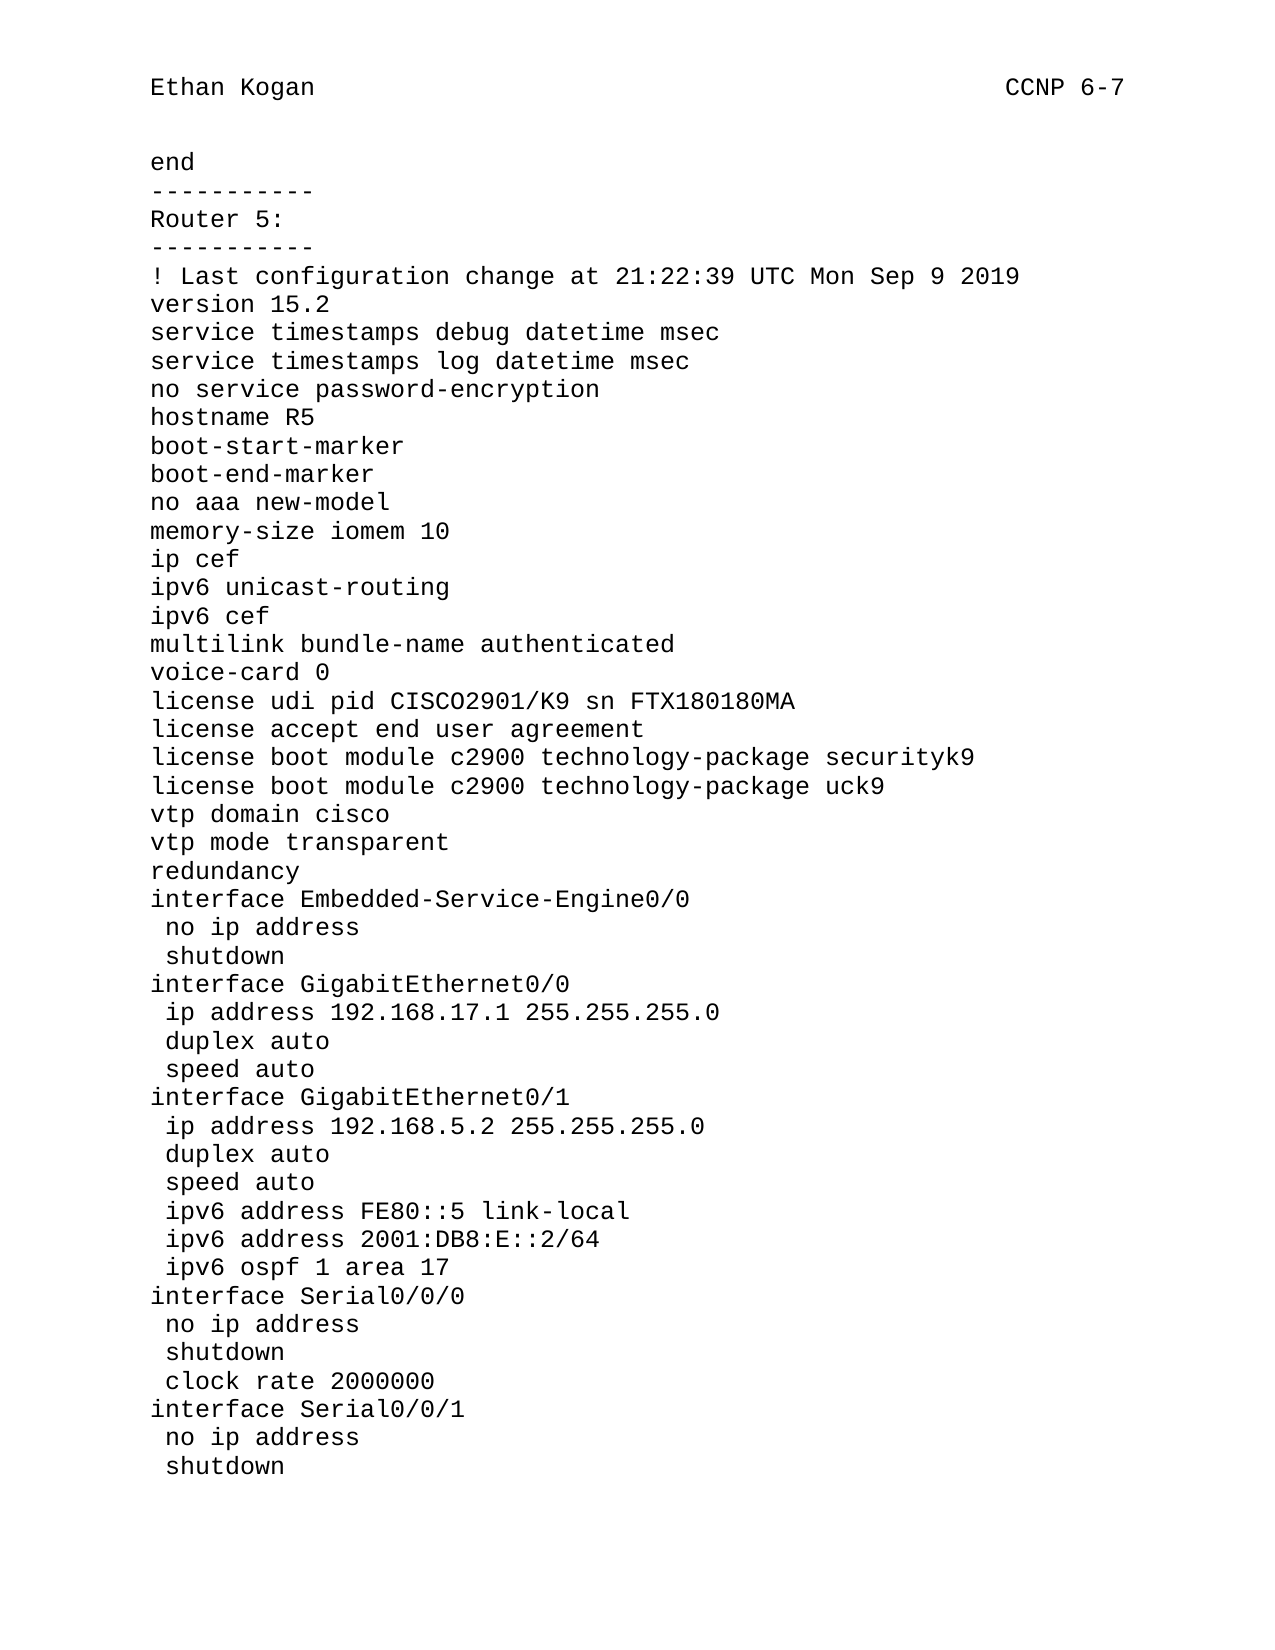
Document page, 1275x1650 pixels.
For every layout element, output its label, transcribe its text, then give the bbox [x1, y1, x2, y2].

text interface GigabitEthernet0/1 [150, 1085, 1125, 1113]
text shutdown [150, 1453, 1125, 1482]
text vtp mode transparent [150, 830, 1125, 858]
text ip address 192.168.17.1 255.255.255.0 [150, 1000, 1125, 1028]
text interface Serial0/0/1 [150, 1397, 1125, 1425]
text ipv6 address 2001:DB8:E::2/64 [150, 1227, 1125, 1255]
text memory-size iomem 10 [150, 518, 1125, 547]
text boot-start-marker [150, 433, 1125, 462]
text no service password-encryption [150, 377, 1125, 405]
text shutdown [150, 1340, 1125, 1368]
text no ip address [150, 1425, 1125, 1453]
text ----------- [150, 178, 1125, 207]
text end [150, 150, 1125, 178]
text license accept end user agreement [150, 717, 1125, 745]
text license boot module c2900 technology-package uck9 [150, 773, 1125, 802]
text version 15.2 [150, 292, 1125, 320]
text voice-card 0 [150, 660, 1125, 688]
text Router 5: [150, 207, 1125, 235]
text ipv6 address FE80::5 link-local [150, 1198, 1125, 1227]
text ip cef [150, 547, 1125, 575]
text interface GigabitEthernet0/0 [150, 972, 1125, 1000]
text duplex auto [150, 1142, 1125, 1170]
text interface Serial0/0/0 [150, 1283, 1125, 1312]
text no ip address [150, 1312, 1125, 1340]
text interface Embedded-Service-Engine0/0 [150, 887, 1125, 915]
text license udi pid CISCO2901/K9 sn FTX180180MA [150, 688, 1125, 717]
text ! Last configuration change at 21:22:39 UTC Mon Sep 9 2019 [150, 263, 1125, 292]
text service timestamps debug datetime msec [150, 320, 1125, 348]
text service timestamps log datetime msec [150, 348, 1125, 377]
text ip address 192.168.5.2 255.255.255.0 [150, 1113, 1125, 1142]
text duplex auto [150, 1028, 1125, 1057]
text vtp domain cisco [150, 802, 1125, 830]
text ----------- [150, 235, 1125, 263]
text multilink bundle-name authenticated [150, 632, 1125, 660]
text license boot module c2900 technology-package securityk9 [150, 745, 1125, 773]
text shutdown [150, 943, 1125, 972]
text ipv6 cef [150, 603, 1125, 632]
text speed auto [150, 1057, 1125, 1085]
text no aaa new-model [150, 490, 1125, 518]
text speed auto [150, 1170, 1125, 1198]
text ipv6 unicast-routing [150, 575, 1125, 603]
text redundancy [150, 858, 1125, 887]
text clock rate 2000000 [150, 1368, 1125, 1397]
text boot-end-marker [150, 462, 1125, 490]
text hostname R5 [150, 405, 1125, 433]
text no ip address [150, 915, 1125, 943]
text ipv6 ospf 1 area 17 [150, 1255, 1125, 1283]
